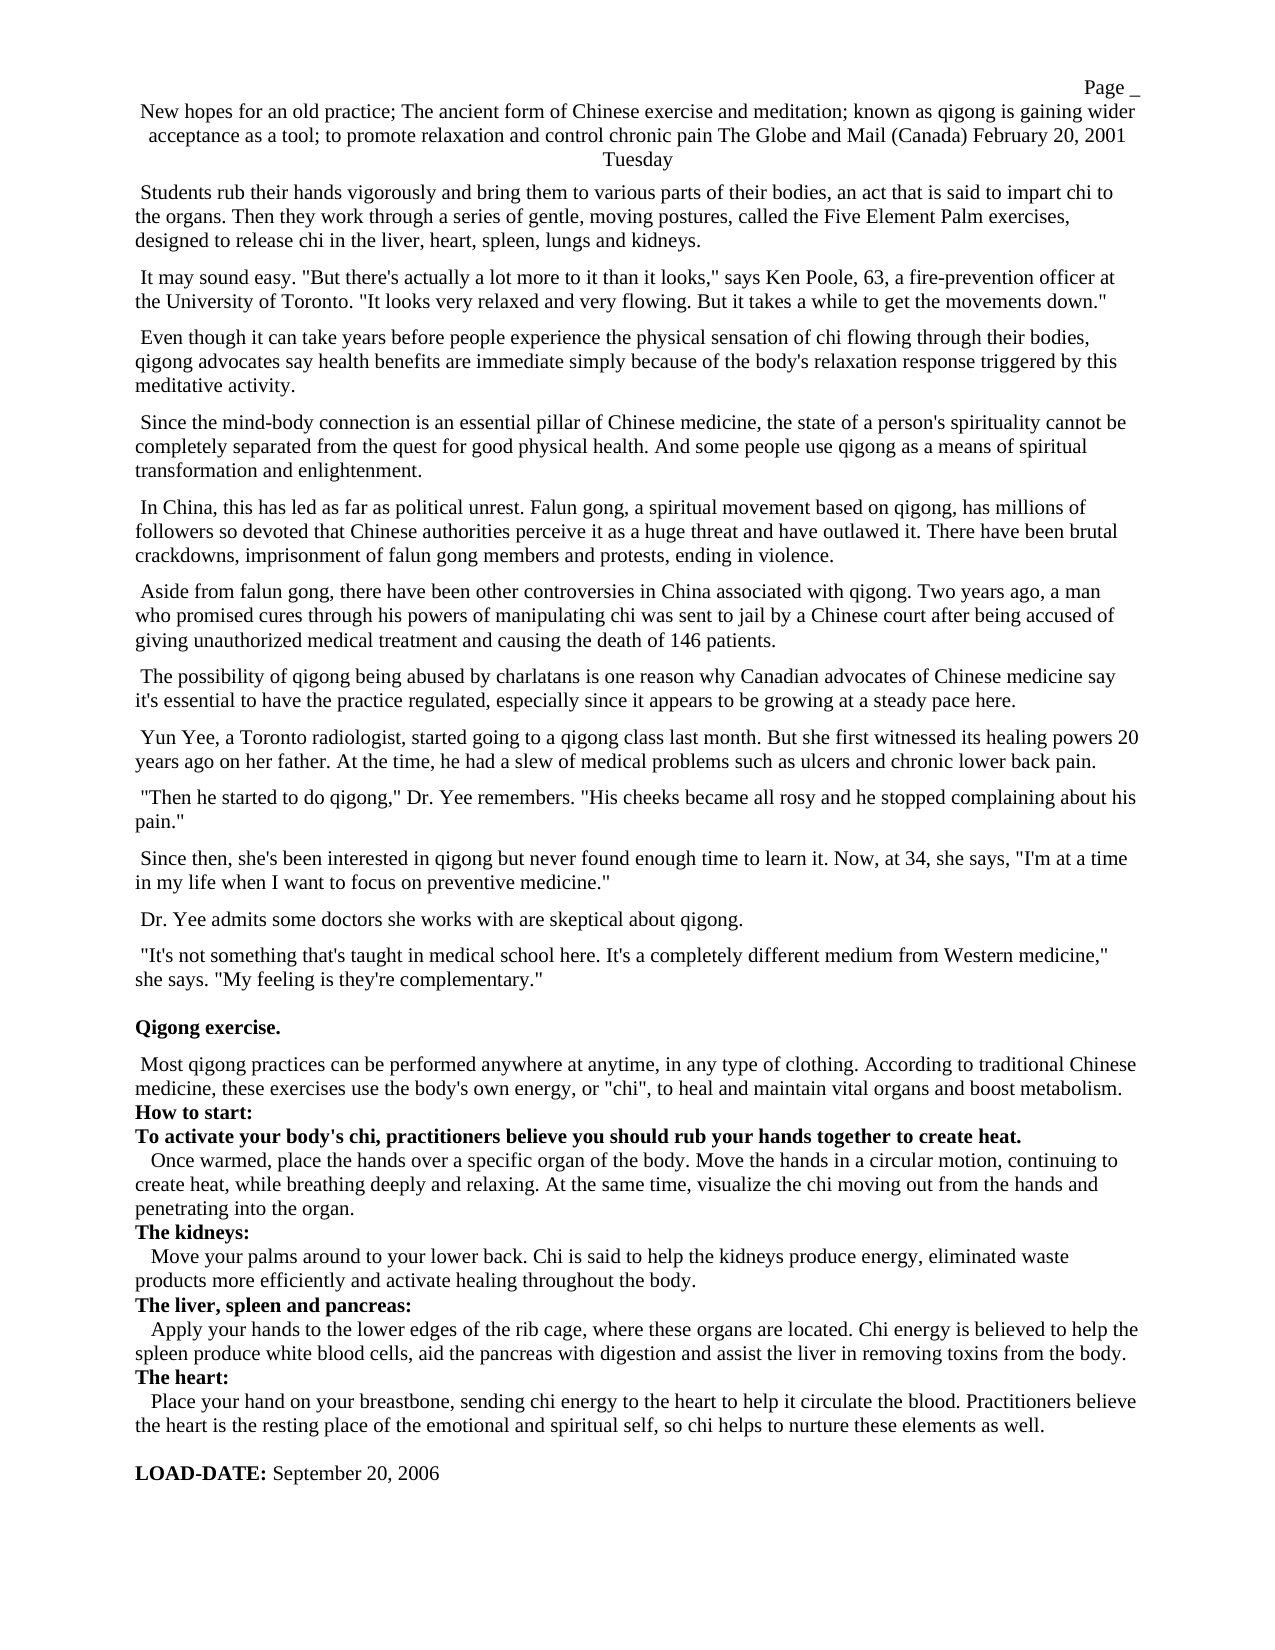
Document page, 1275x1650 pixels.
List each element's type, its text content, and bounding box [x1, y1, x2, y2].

text Move your palms around to your lower back. Chi is said to help the kidneys produce energy, eliminated waste products more efficiently and activate healing throughout the body. [135, 1244, 1140, 1292]
text LOAD-DATE: September 20, 2006 [135, 1461, 1140, 1485]
text How to start: [135, 1100, 1140, 1124]
text Since then, she's been interested in qigong but never found enough time to learn it. Now, at 34, she says, "I'm at a time in my life when I want to focus on preventive medicine." [135, 846, 1140, 894]
text Place your hand on your breastbone, sending chi energy to the heart to help it circulate the blood. Practitioners believe the heart is the resting place of the emotional and spiritual self, so chi helps to nurture these elements as well. [135, 1389, 1140, 1437]
text Since the mind-body connection is an essential pillar of Chinese medicine, the state of a person's spirituality cannot be completely separated from the quest for good physical health. And some people use qigong as a means of spiritual transformation and enlightenment. [135, 410, 1140, 482]
text Yun Yee, a Toronto radiologist, started going to a qigong class last month. But she first witnessed its healing powers 20 years ago on her father. At the time, he had a slew of medical problems such as ulcers and chronic lower back pain. [135, 725, 1140, 773]
text Aside from falun gong, there have been other controversies in China associated with qigong. Two years ago, a man who promised cures through his powers of manipulating chi was sent to jail by a Chinese court after being accused of giving unauthorized medical treatment and causing the death of 146 patients. [135, 579, 1140, 652]
text The heart: [135, 1365, 1140, 1389]
text Apply your hands to the lower edges of the rib cage, where these organs are located. Chi energy is believed to help the spleen produce white blood cells, aid the pancreas with digestion and assist the liver in removing toxins from the body. [135, 1317, 1140, 1365]
text The liver, spleen and pancreas: [135, 1292, 1140, 1317]
text In China, this has led as far as political unrest. Falun gong, a spiritual movement based on qigong, has millions of followers so devoted that Chinese authorities perceive it as a huge threat and have outlawed it. There have been brutal crackdowns, imprisonment of falun gong members and protests, ending in violence. [135, 495, 1140, 567]
text Students rub their hands vigorously and bring them to various parts of their bodies, an act that is said to impart chi to the organs. Then they work through a series of gentle, moving postures, called the Five Element Palm exercises, designed to release chi in the liver, heart, spleen, lungs and kidneys. [135, 180, 1140, 252]
text The possibility of qigong being abused by charlatans is one reason why Canadian advocates of Chinese medicine say it's essential to have the practice regulated, especially since it appears to be growing at a steady pace here. [135, 664, 1140, 712]
text Most qigong practices can be performed anywhere at anytime, in any type of clothing. According to traditional Chinese medicine, these exercises use the body's own energy, or "chi", to heal and maintain vital organs and boost metabolism. [135, 1052, 1140, 1100]
text The kidneys: [135, 1220, 1140, 1244]
text "It's not something that's taught in medical school here. It's a completely different medium from Western medicine," she says. "My feeling is they're complementary." [135, 943, 1140, 991]
text "Then he started to do qigong," Dr. Yee remembers. "His cheeks became all rosy and he stopped complaining about his pain." [135, 785, 1140, 833]
text Once warmed, place the hands over a specific organ of the body. Move the hands in a circular motion, continuing to create heat, while breathing deeply and relaxing. At the same time, visualize the chi moving out from the hands and penetrating into the organ. [135, 1148, 1140, 1220]
text To activate your body's chi, practitioners believe you should rub your hands together to create heat. [135, 1124, 1140, 1148]
text Dr. Yee admits some doctors she works with are skeptical about qigong. [135, 907, 1140, 931]
text Even though it can take years before people experience the physical sensation of chi flowing through their bodies, qigong advocates say health benefits are immediate simply because of the body's relaxation response triggered by this meditative activity. [135, 325, 1140, 397]
text It may sound easy. "But there's actually a lot more to it than it looks," says Ken Poole, 63, a fire-prevention officer at the University of Toronto. "It looks very relaxed and very flowing. But it takes a while to get the movements down." [135, 265, 1140, 313]
text Qigong exercise. [135, 1015, 1140, 1039]
